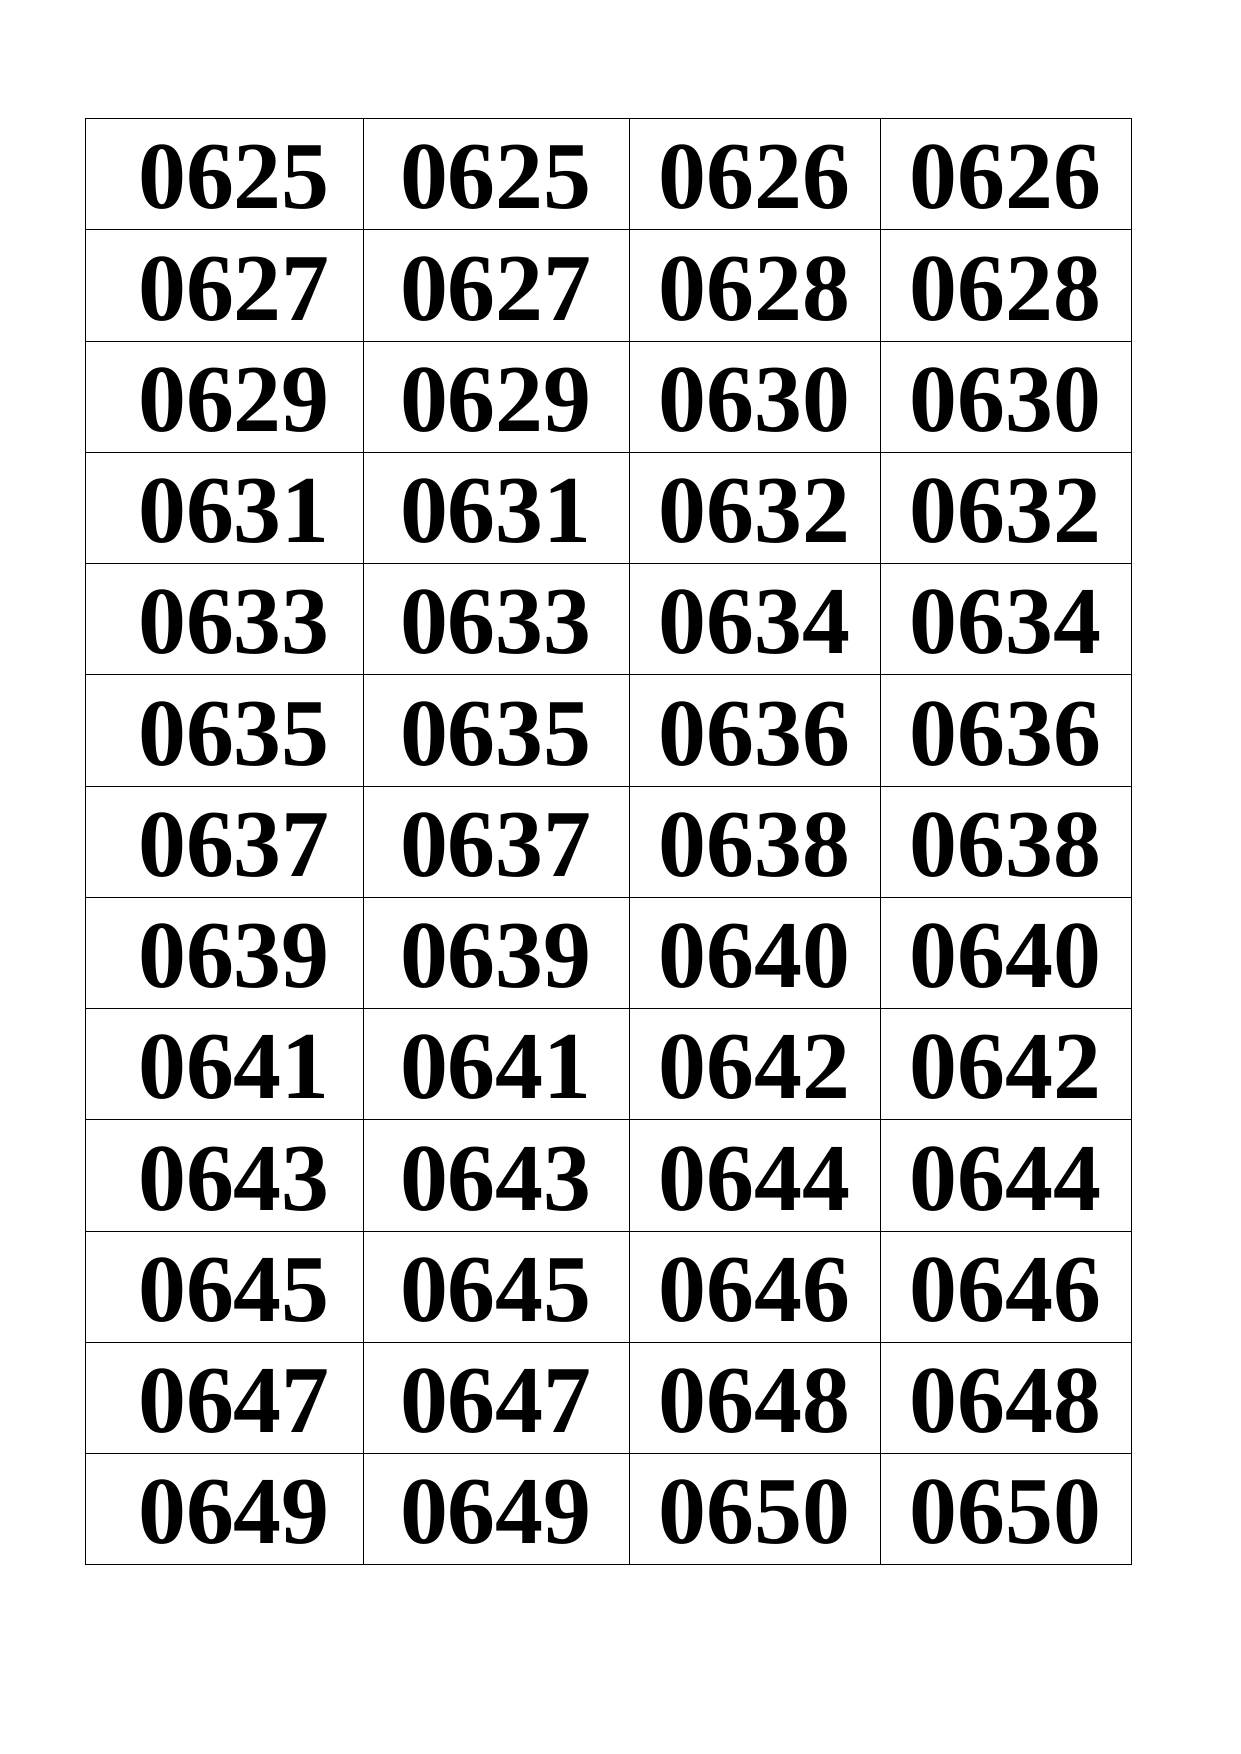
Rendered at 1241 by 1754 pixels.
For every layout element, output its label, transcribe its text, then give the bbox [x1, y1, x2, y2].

table_cell 0629 [86, 342, 363, 452]
table_cell 0630 [881, 342, 1131, 452]
table_cell 0650 [630, 1454, 880, 1564]
table_cell 0635 [364, 675, 629, 786]
table_cell 0625 [86, 119, 363, 229]
table_cell 0647 [86, 1343, 363, 1453]
table_cell 0642 [881, 1009, 1131, 1119]
table_cell 0645 [86, 1232, 363, 1342]
table_cell 0637 [86, 787, 363, 897]
table_cell 0640 [630, 898, 880, 1008]
table_cell 0627 [86, 230, 363, 341]
table_cell 0628 [630, 230, 880, 341]
table_cell 0639 [86, 898, 363, 1008]
table_cell 0637 [364, 787, 629, 897]
table_cell 0643 [364, 1120, 629, 1231]
table_cell 0633 [364, 564, 629, 674]
table_cell 0628 [881, 230, 1131, 341]
table_cell 0634 [630, 564, 880, 674]
table_cell 0645 [364, 1232, 629, 1342]
table_cell 0644 [630, 1120, 880, 1231]
table_cell 0625 [364, 119, 629, 229]
table_cell 0640 [881, 898, 1131, 1008]
table_cell 0647 [364, 1343, 629, 1453]
table_cell 0641 [86, 1009, 363, 1119]
table_cell 0646 [630, 1232, 880, 1342]
table_cell 0631 [364, 453, 629, 563]
table_cell 0649 [86, 1454, 363, 1564]
table_cell 0646 [881, 1232, 1131, 1342]
table_cell 0638 [881, 787, 1131, 897]
table_cell 0648 [881, 1343, 1131, 1453]
table_cell 0631 [86, 453, 363, 563]
table_cell 0636 [630, 675, 880, 786]
table_cell 0629 [364, 342, 629, 452]
table_cell 0638 [630, 787, 880, 897]
table_cell 0634 [881, 564, 1131, 674]
table_cell 0632 [630, 453, 880, 563]
table_cell 0641 [364, 1009, 629, 1119]
table_cell 0643 [86, 1120, 363, 1231]
table_cell 0639 [364, 898, 629, 1008]
table_cell 0630 [630, 342, 880, 452]
table_cell 0636 [881, 675, 1131, 786]
table_cell 0648 [630, 1343, 880, 1453]
table_cell 0635 [86, 675, 363, 786]
table_cell 0650 [881, 1454, 1131, 1564]
table_cell 0644 [881, 1120, 1131, 1231]
table_cell 0626 [630, 119, 880, 229]
table_cell 0627 [364, 230, 629, 341]
table_cell 0642 [630, 1009, 880, 1119]
table_cell 0633 [86, 564, 363, 674]
table_cell 0626 [881, 119, 1131, 229]
table_cell 0649 [364, 1454, 629, 1564]
table_cell 0632 [881, 453, 1131, 563]
